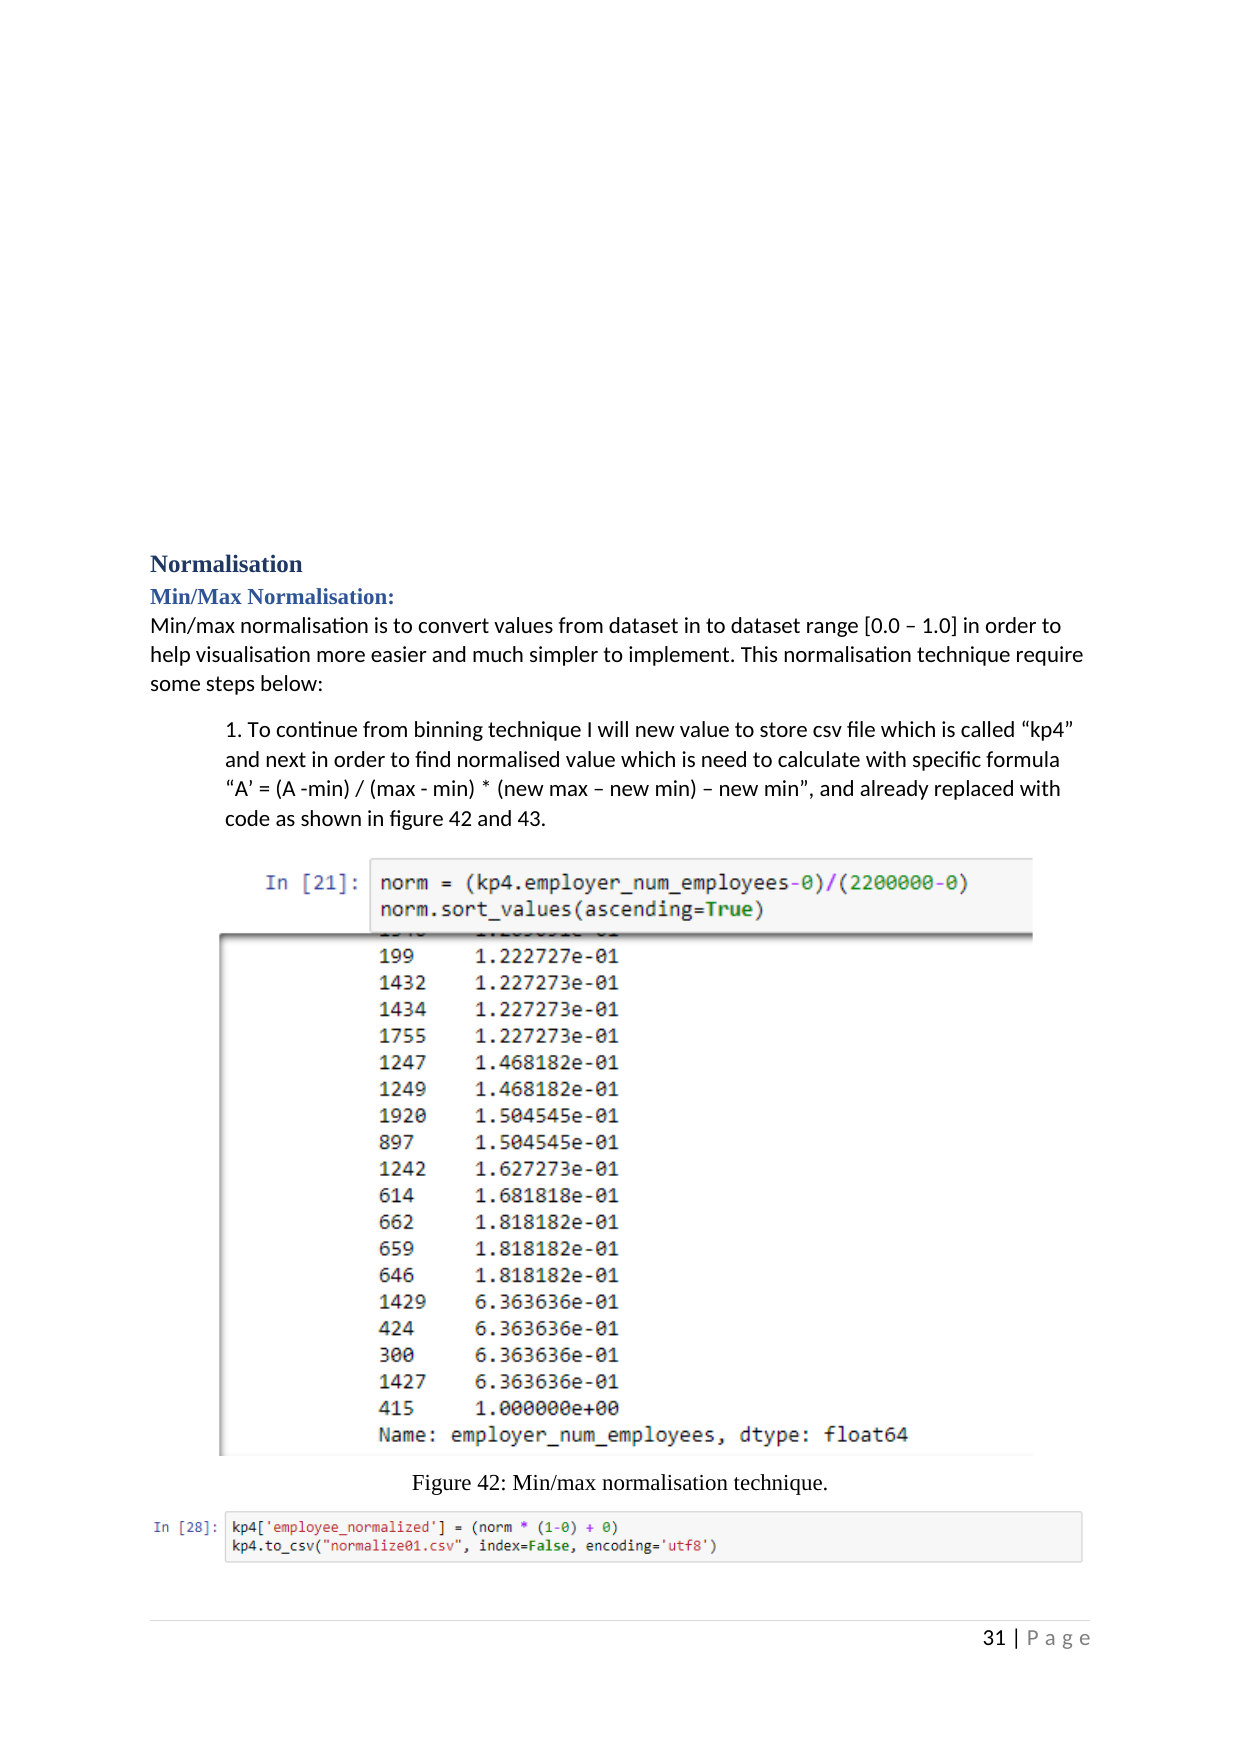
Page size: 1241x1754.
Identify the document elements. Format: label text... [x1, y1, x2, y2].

subtitle Min/Max Normalisation: [150, 583, 1090, 609]
subtitle Normalisation [150, 549, 1090, 578]
picture [150, 1508, 1089, 1568]
text 1. To continue from binning technique I will new value to store csv file which is called “kp4” and next in order to find normalised value which is need to calculate with specific formula “A’ = (A -min) / (max - min) * (new max – new min) – new min”, and already replaced with code as shown in figure 42 and 43. [225, 716, 1090, 832]
text Min/max normalisation is to convert values from dataset in to dataset range [0.0 – 1.0] in order to help visualisation more easier and much simpler to implement. This normalisation technique require some steps below: [150, 611, 1090, 698]
text Figure 42: Min/max normalisation technique. [150, 1469, 1090, 1496]
picture [207, 849, 1033, 1456]
